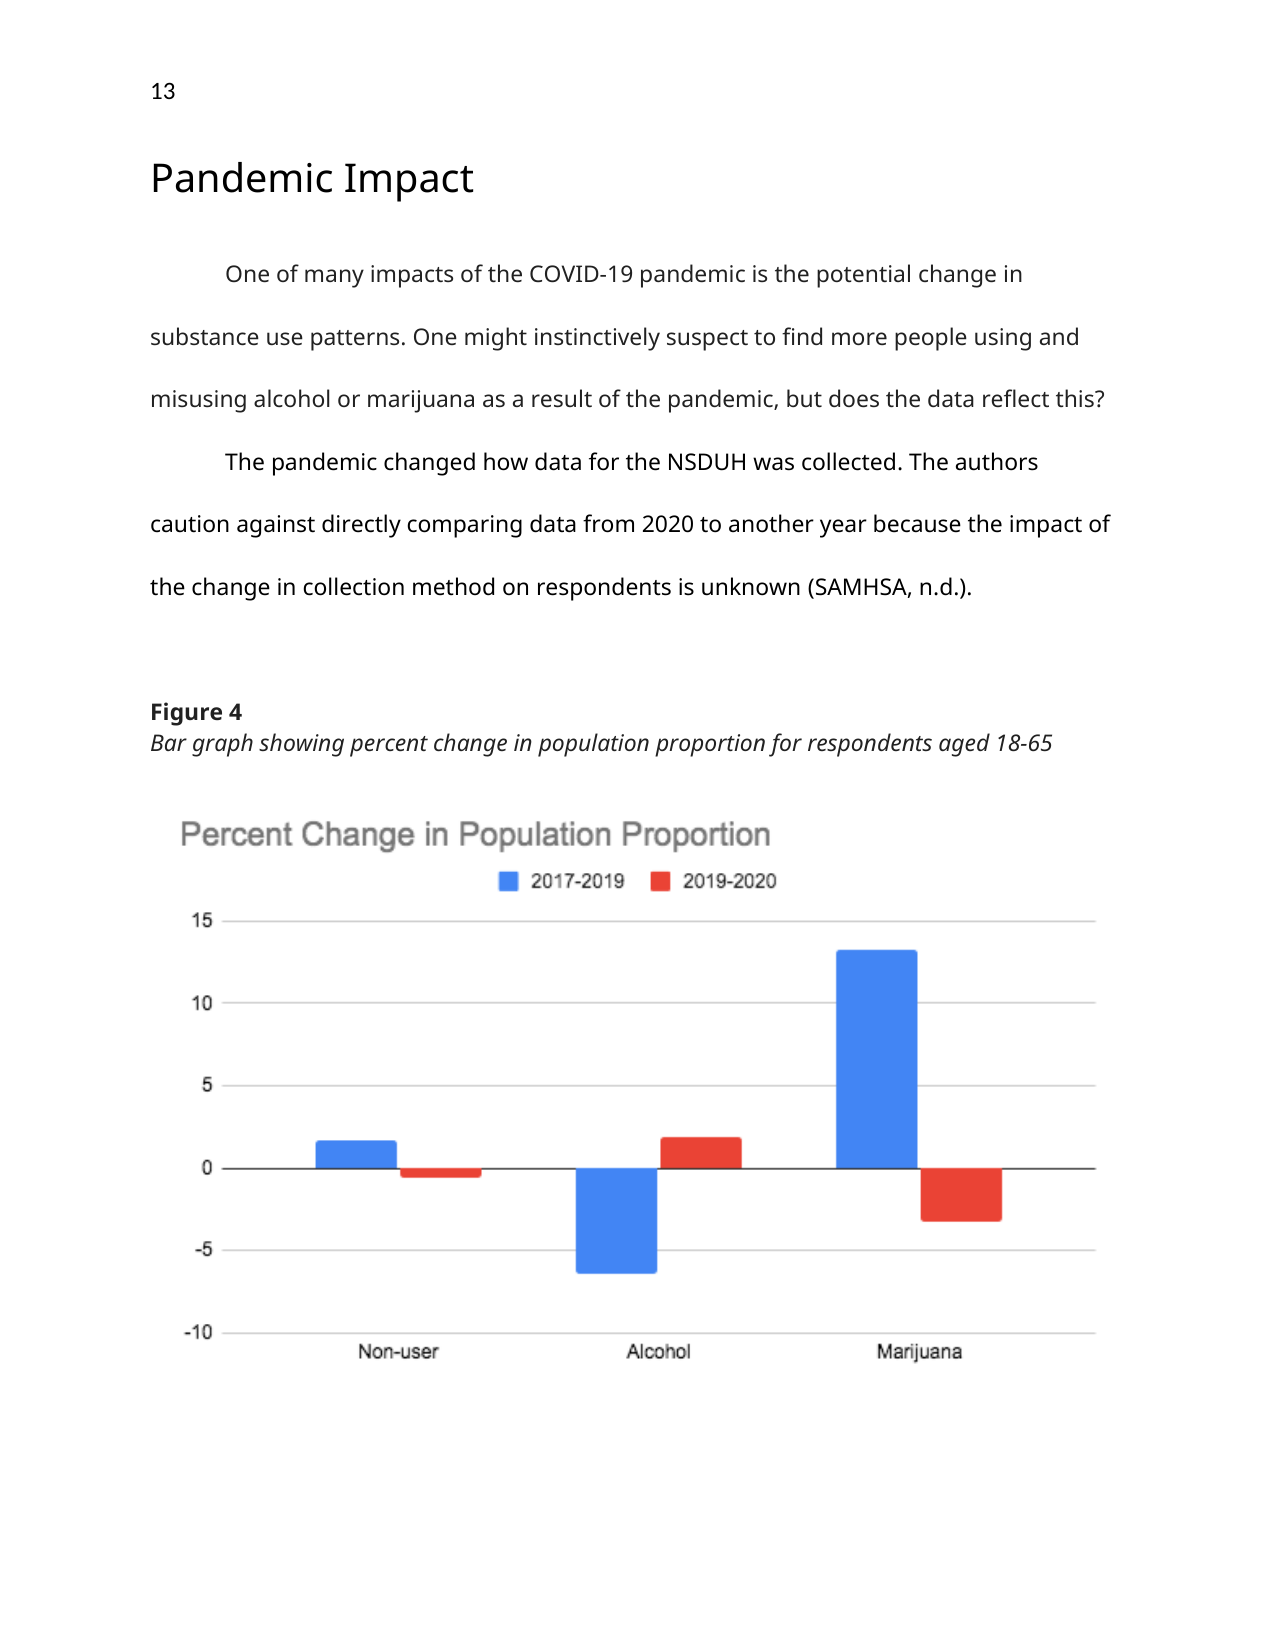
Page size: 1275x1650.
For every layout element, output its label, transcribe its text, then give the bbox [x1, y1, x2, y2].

text The pandemic changed how data for the NSDUH was collected. The authors caution against directly comparing data from 2020 to another year because the impact of the change in collection method on respondents is unknown . [150, 445, 1125, 602]
picture [150, 789, 1125, 1393]
text One of many impacts of the COVID-19 pandemic is the potential change in substance use patterns. One might instinctively suspect to find more people using and misusing alcohol or marijuana as a result of the pandemic, but does the data reflect this? [150, 258, 1125, 414]
subtitle Pandemic Impact [150, 150, 1125, 204]
text Figure 4 [150, 695, 1125, 727]
text Bar graph showing percent change in population proportion for respondents aged 18-65 [150, 727, 1125, 758]
